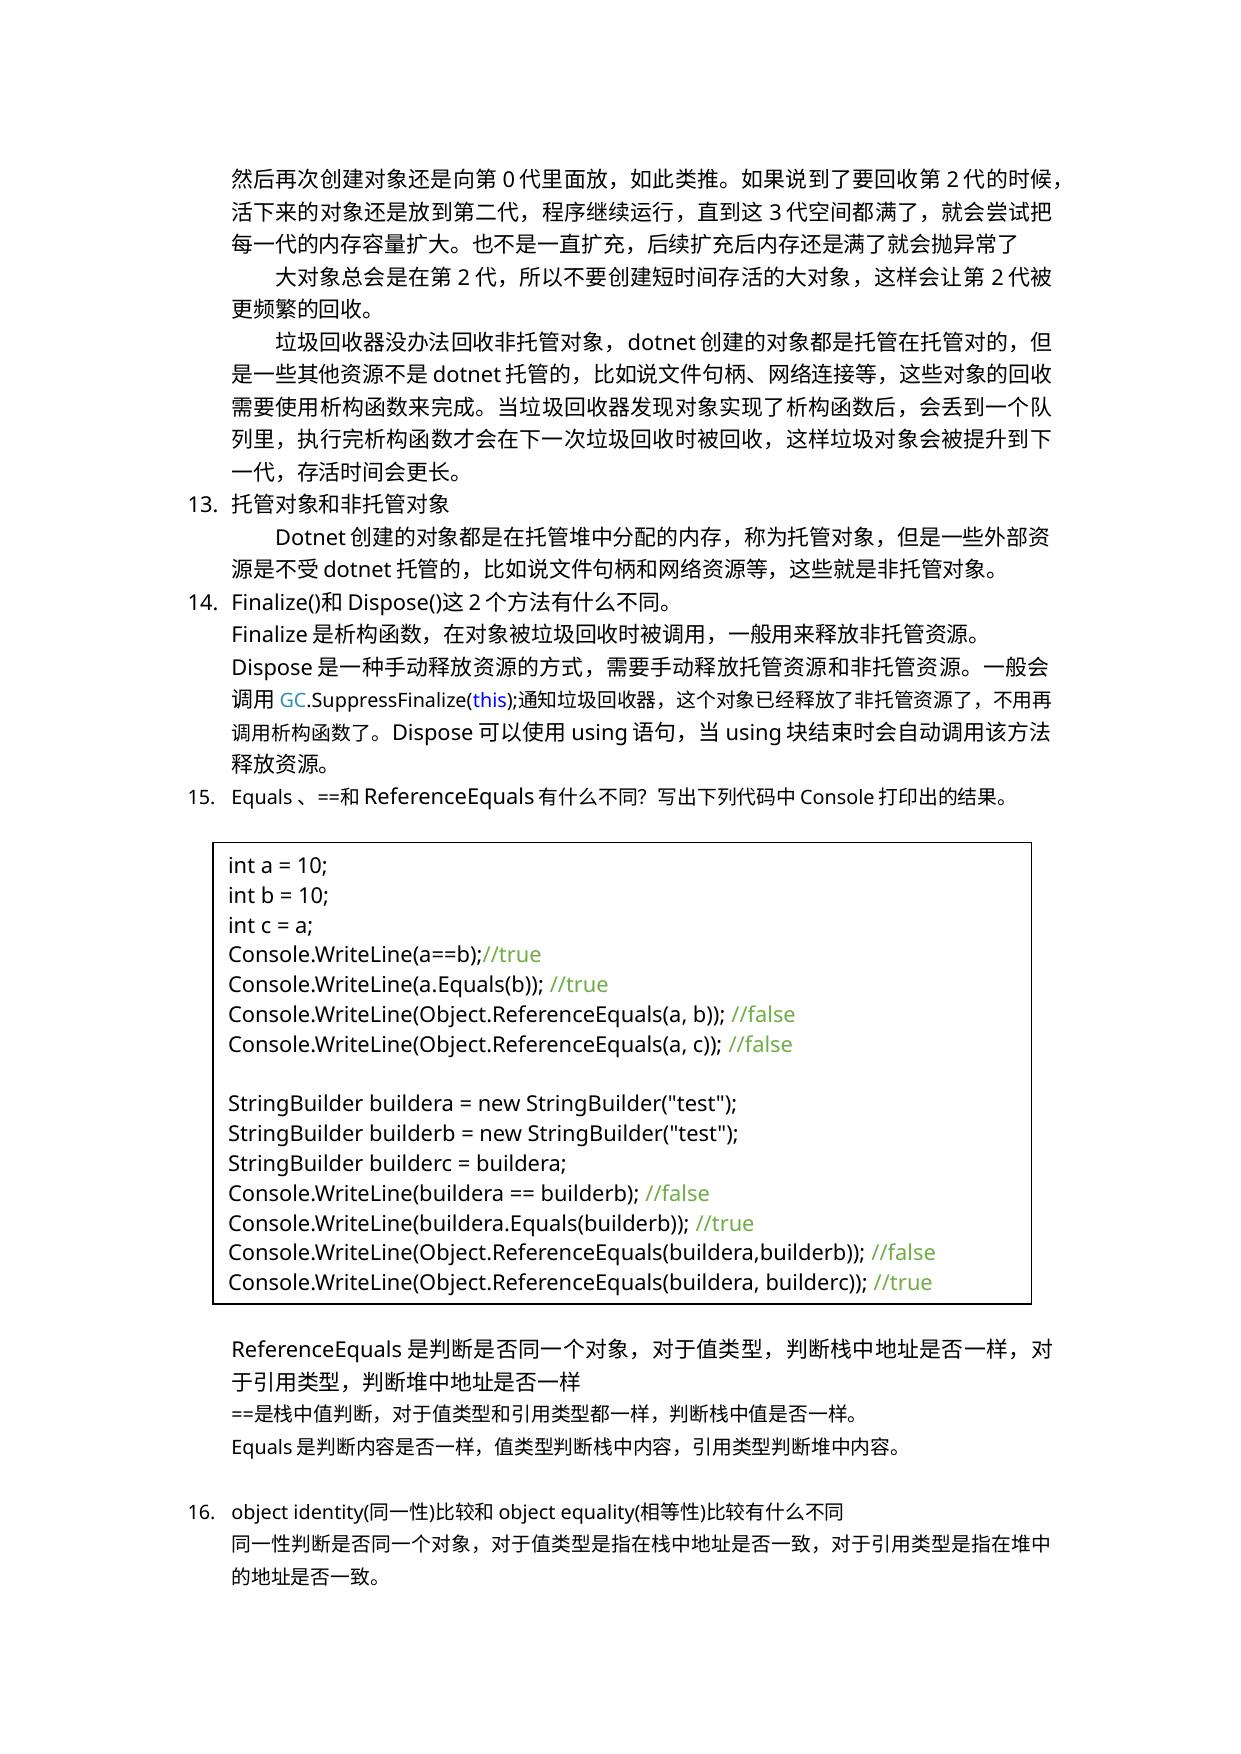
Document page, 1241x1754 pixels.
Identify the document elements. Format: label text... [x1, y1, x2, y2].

list 同一性判断是否同一个对象，对于值类型是指在栈中地址是否一致，对于引用类型是指在堆中的地址是否一致。 [231, 1527, 1053, 1592]
list ==是栈中值判断，对于值类型和引用类型都一样，判断栈中值是否一样。 [231, 1397, 1053, 1429]
list Finalize是析构函数，在对象被垃圾回收时被调用，一般用来释放非托管资源。 [231, 617, 1053, 649]
list 大对象总会是在第2代，所以不要创建短时间存活的大对象，这样会让第2代被更频繁的回收。 [231, 259, 1053, 324]
list Dotnet创建的对象都是在托管堆中分配的内存，称为托管对象，但是一些外部资源是不受dotnet托管的，比如说文件句柄和网络资源等，这些就是非托管对象。 [231, 519, 1053, 584]
list 垃圾回收器没办法回收非托管对象，dotnet创建的对象都是托管在托管对的，但是一些其他资源不是dotnet托管的，比如说文件句柄、网络连接等，这些对象的回收需要使用析构函数来完成。当垃圾回收器发现对象实现了析构函数后，会丢到一个队列里，执行完析构函数才会在下一次垃圾回收时被回收，这样垃圾对象会被提升到下一代，存活时间会更长。 [231, 324, 1053, 487]
list Equals 、==和ReferenceEquals有什么不同？写出下列代码中Console打印出的结果。 [187, 779, 1053, 812]
list object identity(同一性)比较和object equality(相等性)比较有什么不同 [187, 1494, 1053, 1527]
list Dispose是一种手动释放资源的方式，需要手动释放托管资源和非托管资源。一般会调用GC.SuppressFinalize(this);通知垃圾回收器，这个对象已经释放了非托管资源了，不用再调用析构函数了。Dispose可以使用using语句，当using块结束时会自动调用该方法释放资源。 [231, 649, 1053, 779]
list ReferenceEquals是判断是否同一个对象，对于值类型，判断栈中地址是否一样，对于引用类型，判断堆中地址是否一样 [231, 812, 1053, 1397]
list Finalize()和Dispose()这2个方法有什么不同。 [187, 584, 1053, 617]
list 托管对象和非托管对象 [187, 487, 1053, 519]
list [231, 162, 1053, 259]
list Equals是判断内容是否一样，值类型判断栈中内容，引用类型判断堆中内容。 [231, 1429, 1053, 1462]
